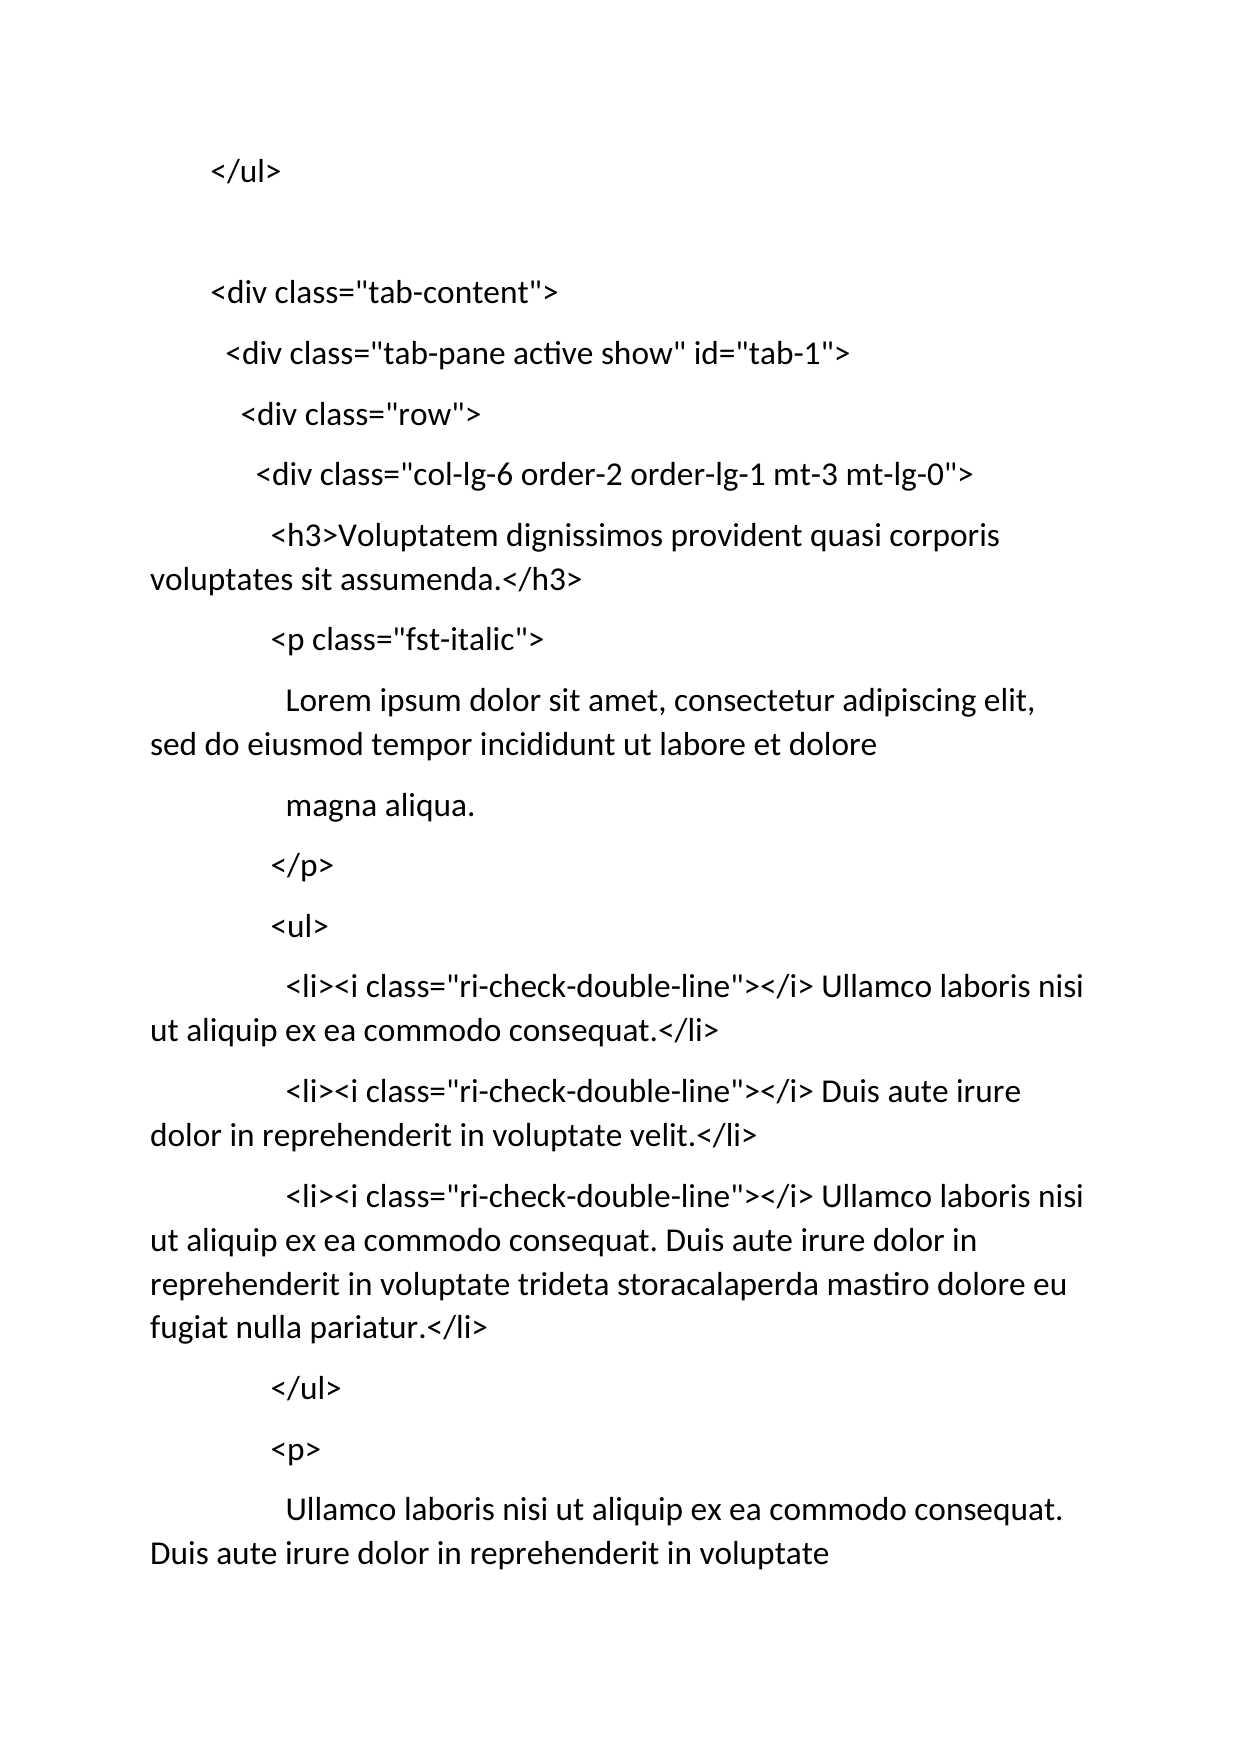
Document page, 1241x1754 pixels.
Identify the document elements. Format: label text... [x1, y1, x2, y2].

text </p> [150, 844, 1090, 885]
text <div class="tab-content"> [150, 271, 1090, 312]
text <p> [150, 1428, 1090, 1468]
text <li><i class="ri-check-double-line"></i> Ullamco laboris nisi ut aliquip ex ea commodo consequat.</li> [150, 965, 1090, 1050]
text <div class="row"> [150, 392, 1090, 433]
text <p class="fst-italic"> [150, 618, 1090, 659]
text </ul> [150, 1367, 1090, 1408]
text <div class="tab-pane active show" id="tab-1"> [150, 332, 1090, 373]
text <div class="col-lg-6 order-2 order-lg-1 mt-3 mt-lg-0"> [150, 453, 1090, 494]
text <h3>Voluptatem dignissimos provident quasi corporis voluptates sit assumenda.</h3> [150, 514, 1090, 598]
text Lorem ipsum dolor sit amet, consectetur adipiscing elit, sed do eiusmod tempor incididunt ut labore et dolore [150, 679, 1090, 764]
text magna aliqua. [150, 783, 1090, 824]
text <li><i class="ri-check-double-line"></i> Ullamco laboris nisi ut aliquip ex ea commodo consequat. Duis aute irure dolor in reprehenderit in voluptate trideta storacalaperda mastiro dolore eu fugiat nulla pariatur.</li> [150, 1174, 1090, 1347]
text Ullamco laboris nisi ut aliquip ex ea commodo consequat. Duis aute irure dolor in reprehenderit in voluptate [150, 1488, 1090, 1573]
text </ul> [150, 150, 1090, 191]
text <ul> [150, 905, 1090, 946]
text <li><i class="ri-check-double-line"></i> Duis aute irure dolor in reprehenderit in voluptate velit.</li> [150, 1070, 1090, 1155]
